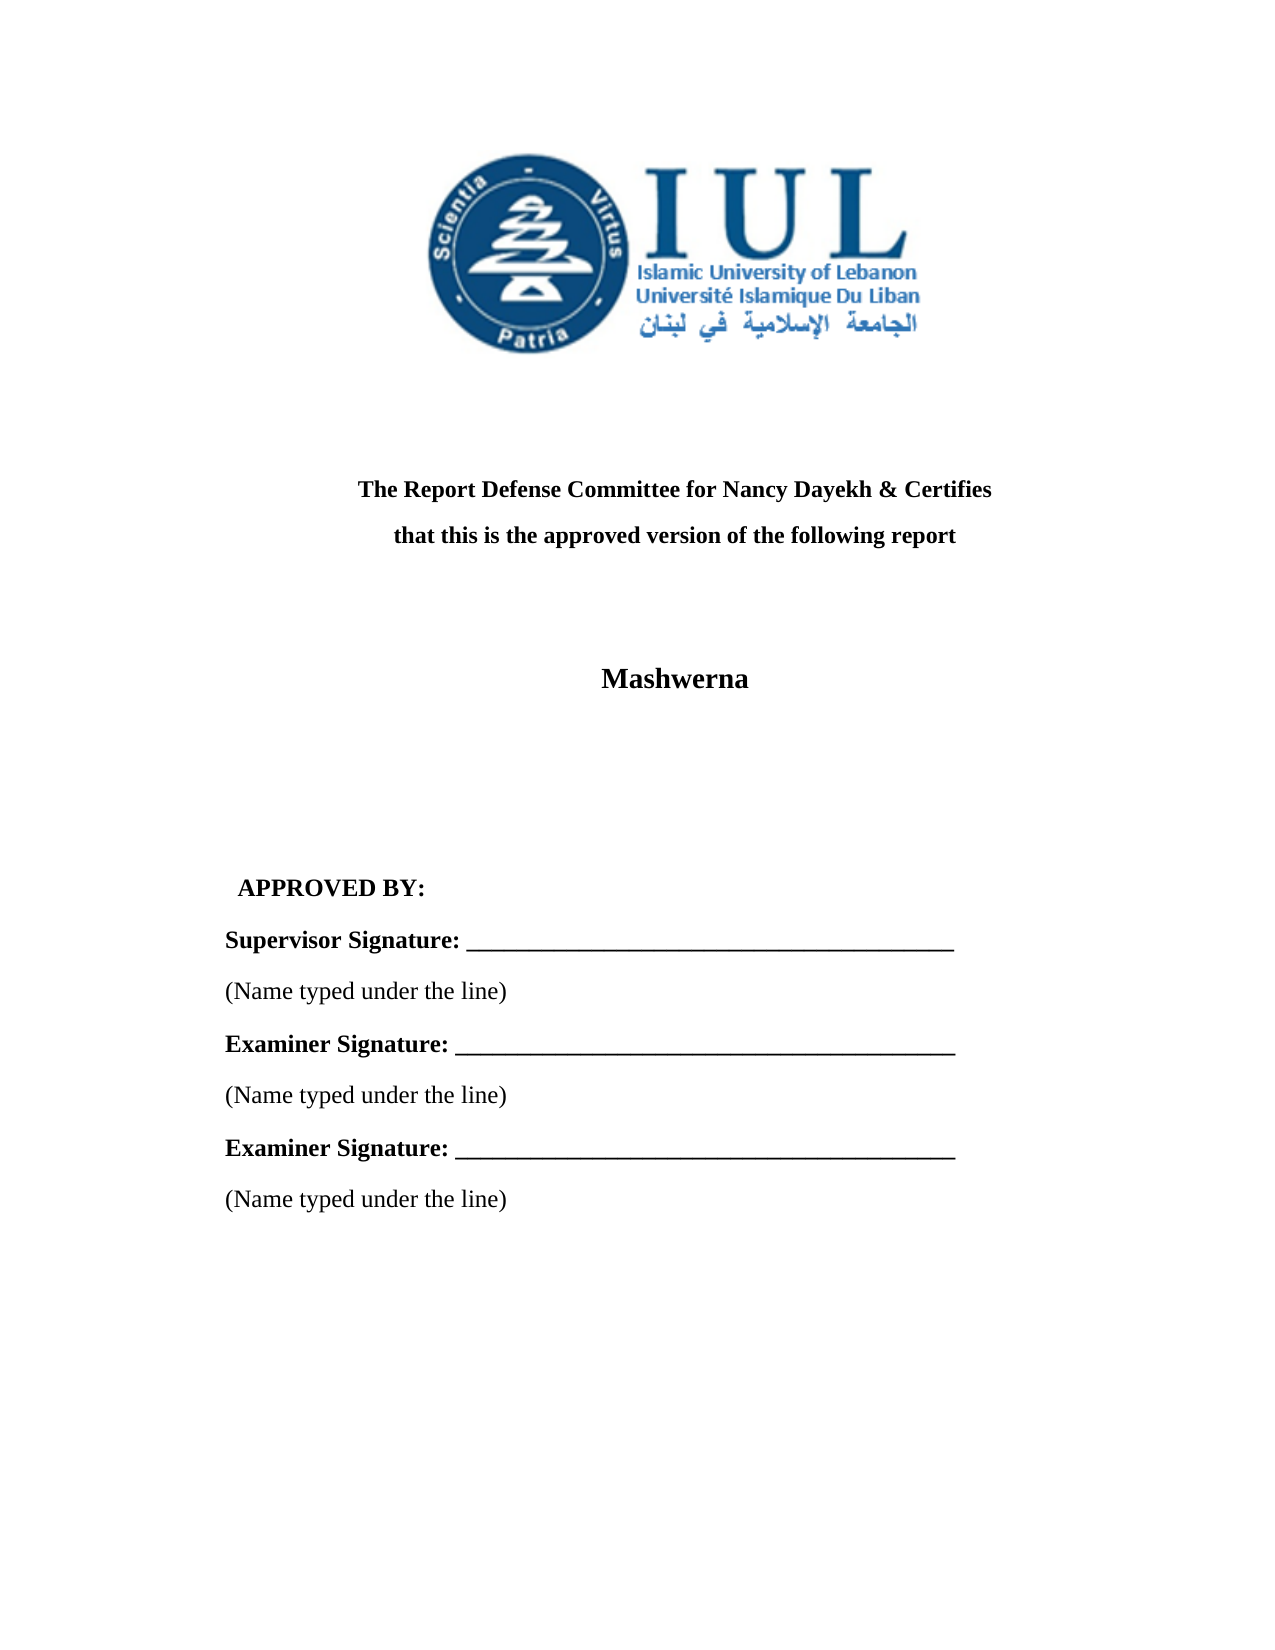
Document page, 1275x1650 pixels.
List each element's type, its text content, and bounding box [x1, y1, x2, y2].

text Mashwerna [225, 661, 1125, 695]
text that this is the approved version of the following report [225, 522, 1125, 549]
picture [418, 150, 933, 363]
text Supervisor Signature: _______________________________________ [225, 925, 1125, 954]
text Examiner Signature: ________________________________________ [225, 1029, 1125, 1058]
text APPROVED BY: [237, 873, 1125, 901]
text The Report Defense Committee for Nancy Dayekh & Certifies [225, 475, 1125, 503]
text (Name typed under the line) [225, 1080, 1125, 1109]
text Examiner Signature: ________________________________________ [225, 1133, 1125, 1162]
text (Name typed under the line) [225, 1184, 1125, 1213]
text (Name typed under the line) [225, 976, 1125, 1005]
